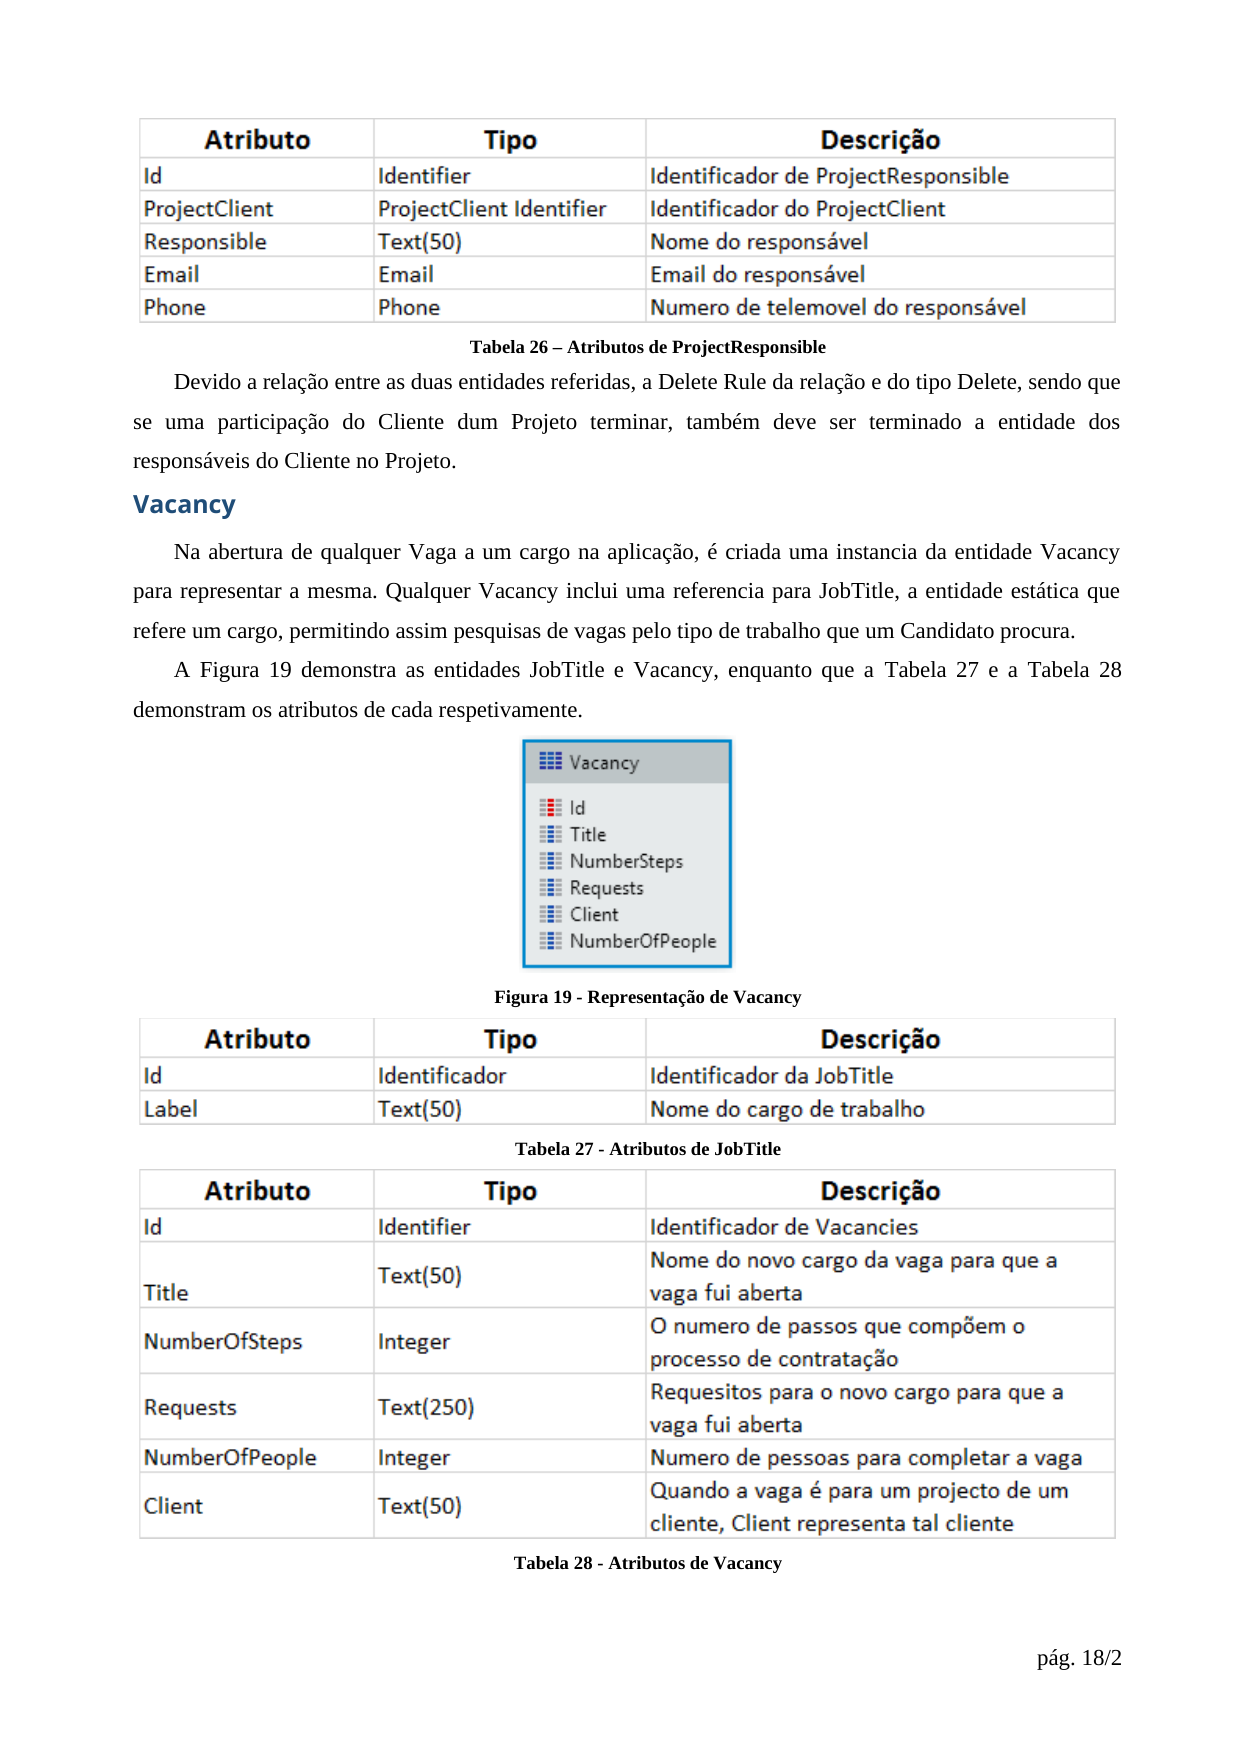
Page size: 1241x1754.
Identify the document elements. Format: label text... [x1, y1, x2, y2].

picture [139, 1169, 1116, 1539]
picture [518, 735, 737, 973]
text Vacancy [133, 487, 1122, 521]
text Tabela 27 - Atributos de JobTitle [133, 1137, 1122, 1159]
text Tabela 28 - Atributos de Vacancy [133, 1552, 1122, 1573]
text Na abertura de qualquer Vaga a um cargo na aplicação, é criada uma instancia da entidade Vacancy para representar a mesma. Qualquer Vacancy inclui uma referencia para JobTitle, a entidade estática que refere um cargo, permitindo assim pesquisas de vagas pelo tipo de trabalho que um Candidato procura. [133, 538, 1122, 643]
text Tabela 26 – Atributos de ProjectResponsible [133, 336, 1122, 357]
picture [139, 118, 1116, 323]
text Figura 19 - Representação de Vacancy [133, 986, 1122, 1007]
picture [139, 1018, 1116, 1125]
text Devido a relação entre as duas entidades referidas, a Delete Rule da relação e do tipo Delete, sendo que se uma participação do Cliente dum Projeto terminar, também deve ser terminado a entidade dos responsáveis do Cliente no Projeto. [133, 368, 1122, 473]
text A Figura 19 demonstra as entidades JobTitle e Vacancy, enquanto que a Tabela 27 e a Tabela 28 demonstram os atributos de cada respetivamente. [133, 656, 1122, 722]
